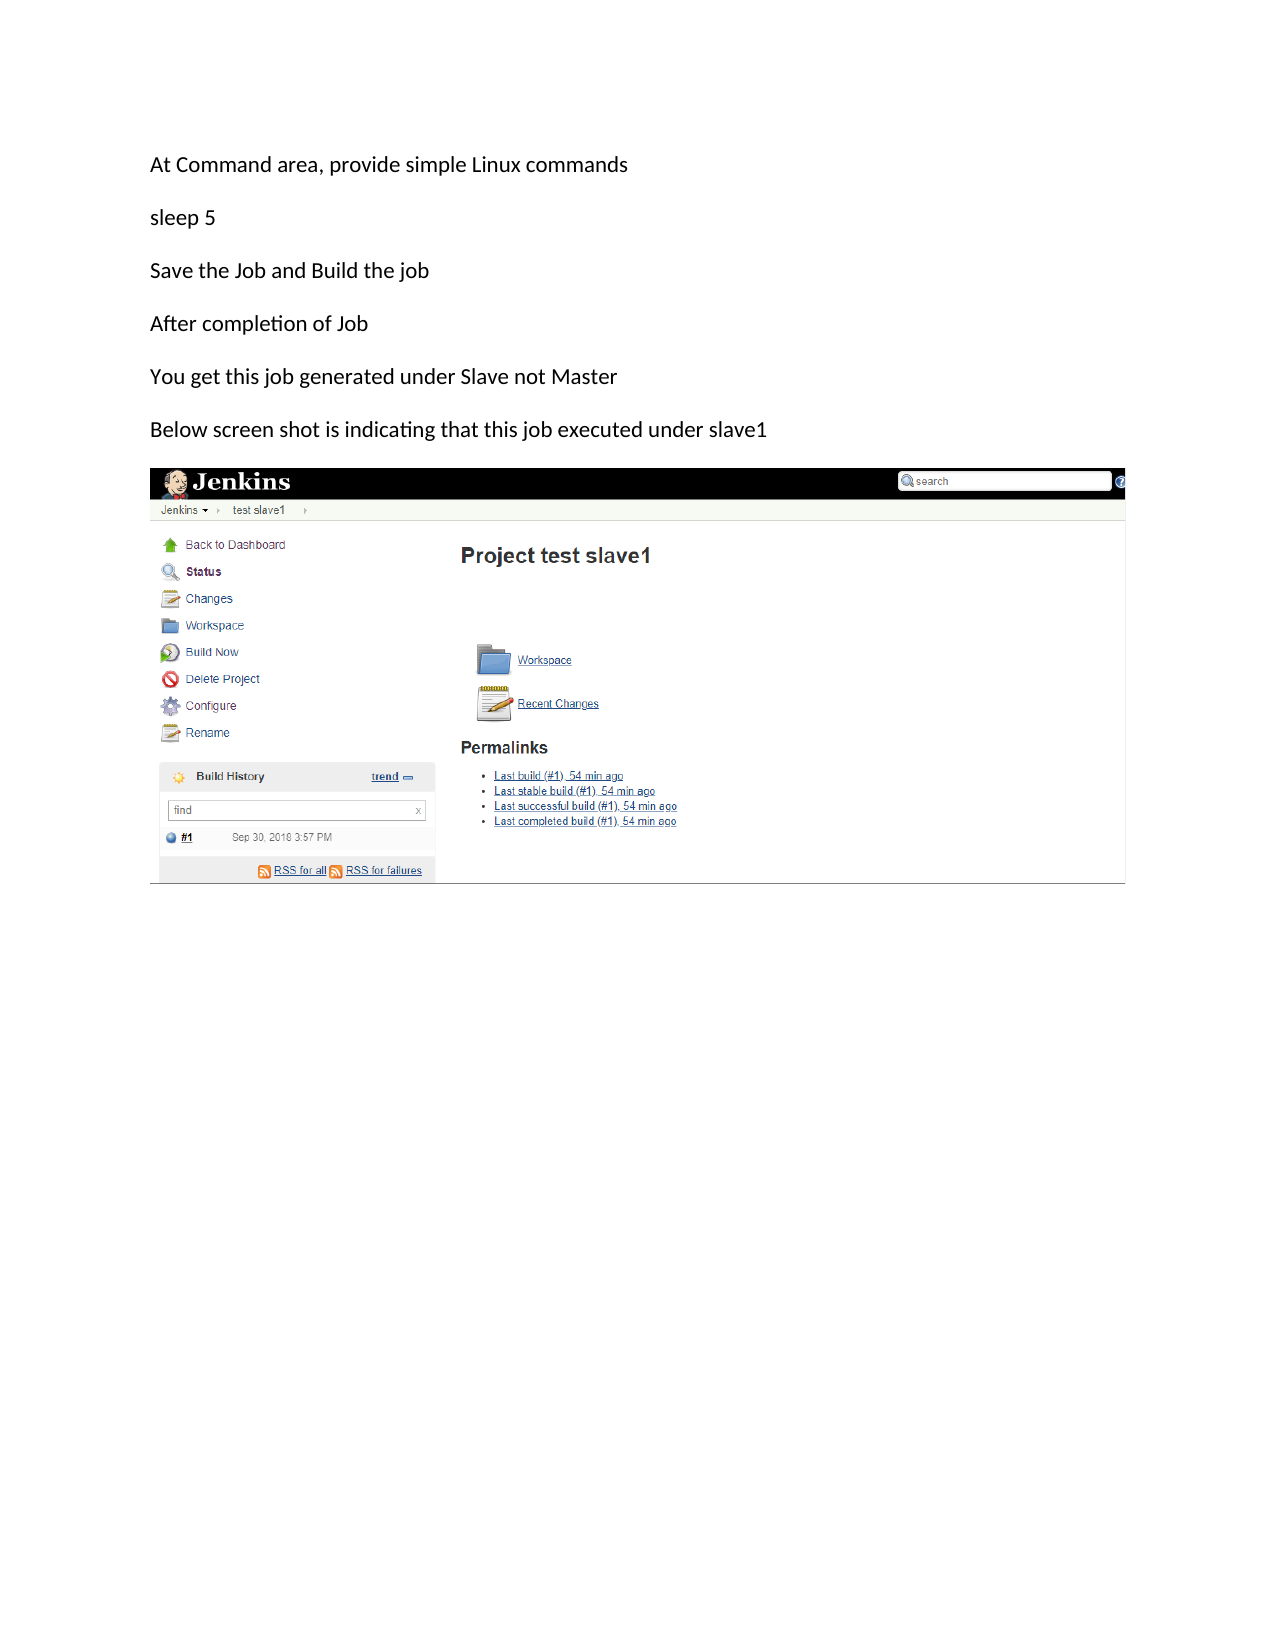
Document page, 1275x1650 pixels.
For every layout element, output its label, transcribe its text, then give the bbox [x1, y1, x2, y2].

text You get this job generated under Slave not Master [150, 362, 1125, 390]
text sleep 5 [150, 203, 1125, 231]
text Below screen shot is indicating that this job executed under slave1 [150, 415, 1125, 443]
text After completion of Job [150, 309, 1125, 337]
picture [150, 468, 1125, 884]
text Save the Job and Build the job [150, 256, 1125, 284]
text At Command area, provide simple Linux commands [150, 150, 1125, 178]
